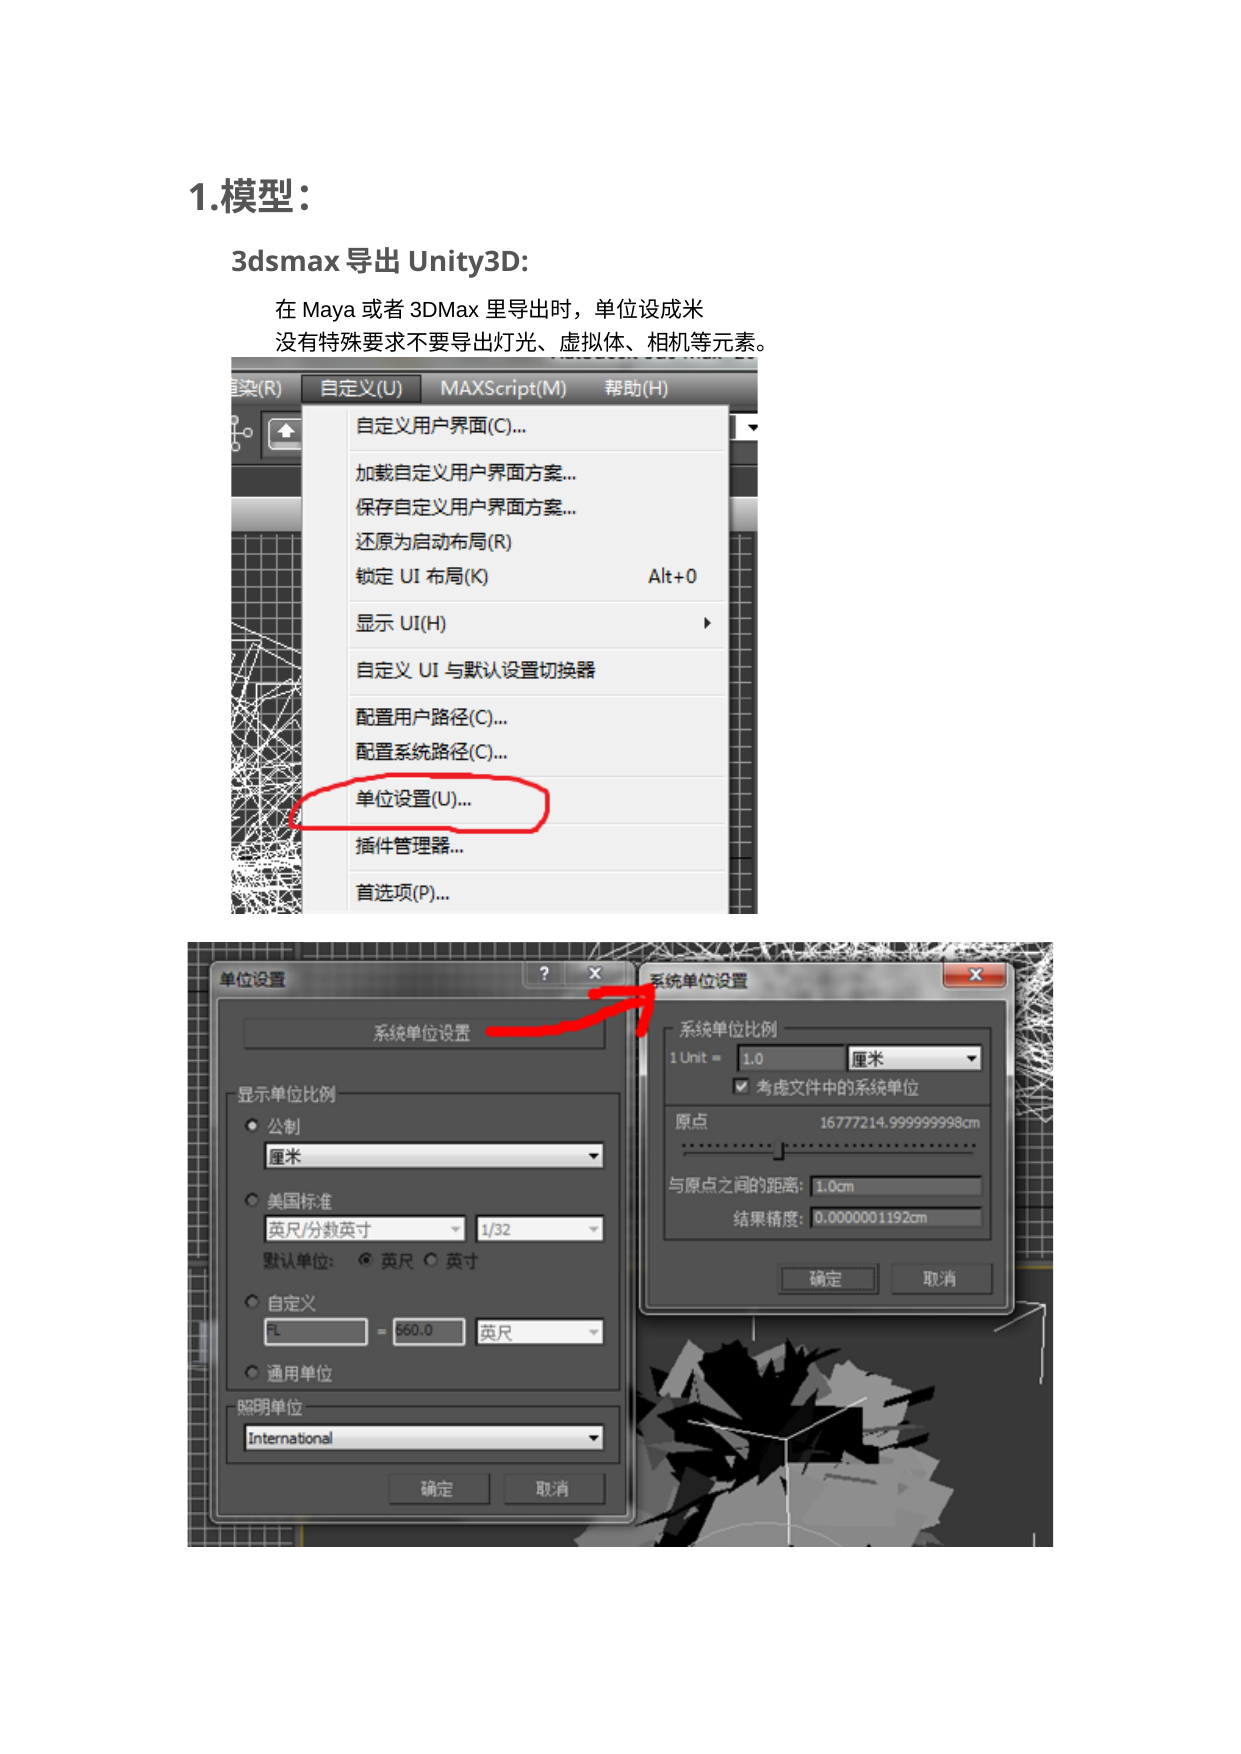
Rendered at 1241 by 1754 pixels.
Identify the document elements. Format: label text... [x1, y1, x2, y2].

subtitle 3dsmax导出Unity3D: [187, 227, 1053, 292]
picture [187, 942, 1054, 1547]
text 在 Maya 或者3DMax 里导出时，单位设成米 [231, 292, 1053, 324]
picture [231, 357, 758, 914]
text 没有特殊要求不要导出灯光、虚拟体、相机等元素。 [231, 324, 1053, 357]
subtitle 1.模型： [187, 162, 1053, 227]
